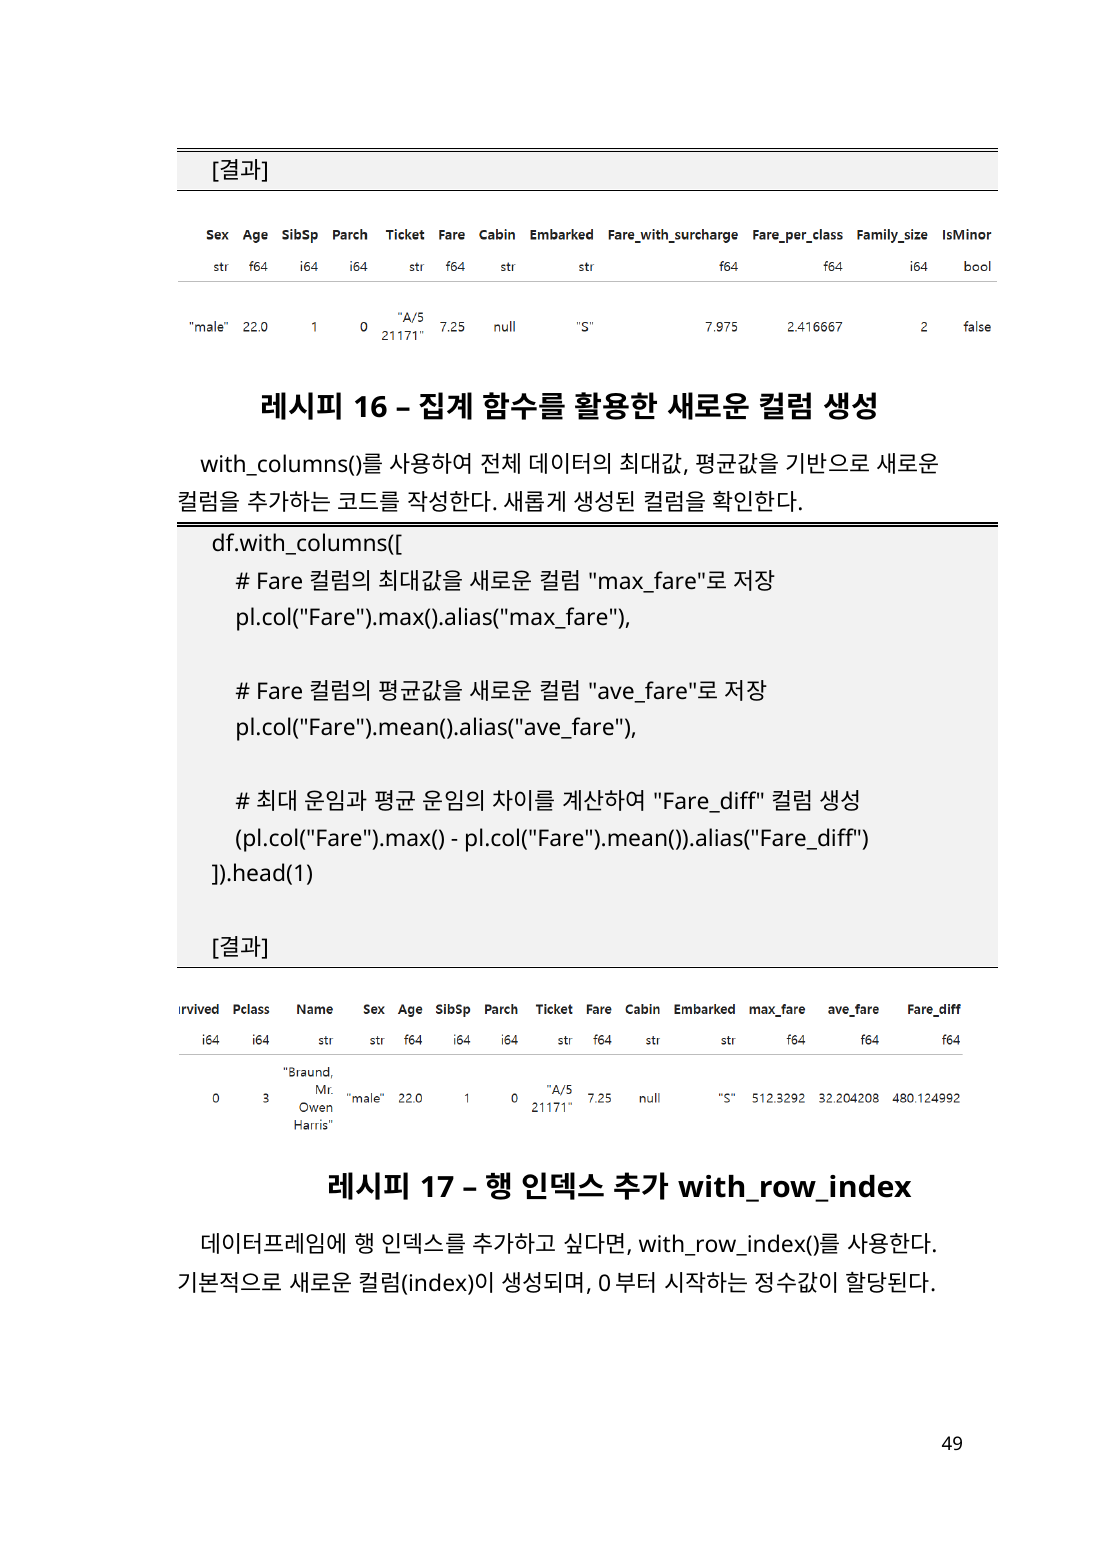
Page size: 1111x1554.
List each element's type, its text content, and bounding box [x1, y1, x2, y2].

subtitle 레시피 17 – 행 인덱스 추가 with_row_index [298, 1164, 963, 1206]
table_header df.with_columns([ # Fare 컬럼의 최대값을 새로운 컬럼 "max_fare"로 저장 pl.col("Fare").max().alias("max_fare"), # Fare 컬럼의 평균값을 새로운 컬럼 "ave_fare"로 저장 pl.col("Fare").mean().alias("ave_fare"), # 최대 운임과 평균 운임의 차이를 계산하여 "Fare_diff" 컬럼 생성 (pl.col("Fare").max() - pl.col("Fare").mean()).alias("Fare_diff") ]).head(1) [결과] [177, 527, 998, 966]
picture [177, 191, 997, 354]
picture [177, 968, 963, 1135]
text 데이터프레임에 행 인덱스를 추가하고 싶다면, with_row_index()를 사용한다. 기본적으로 새로운 컬럼(index)이 생성되며, 0부터 시작하는 정수값이 할당된다. 기존 원본 데이터프레임(여기서는 df)에는 영향을 주지 않고, 새로운 데이터프레임을 반환한다. [177, 1226, 963, 1298]
subtitle 레시피 16 – 집계 함수를 활용한 새로운 컬럼 생성 [261, 383, 963, 426]
text with_columns()를 사용하여 전체 데이터의 최대값, 평균값을 기반으로 새로운 컬럼을 추가하는 코드를 작성한다. 새롭게 생성된 컬럼을 확인한다. [177, 446, 963, 517]
